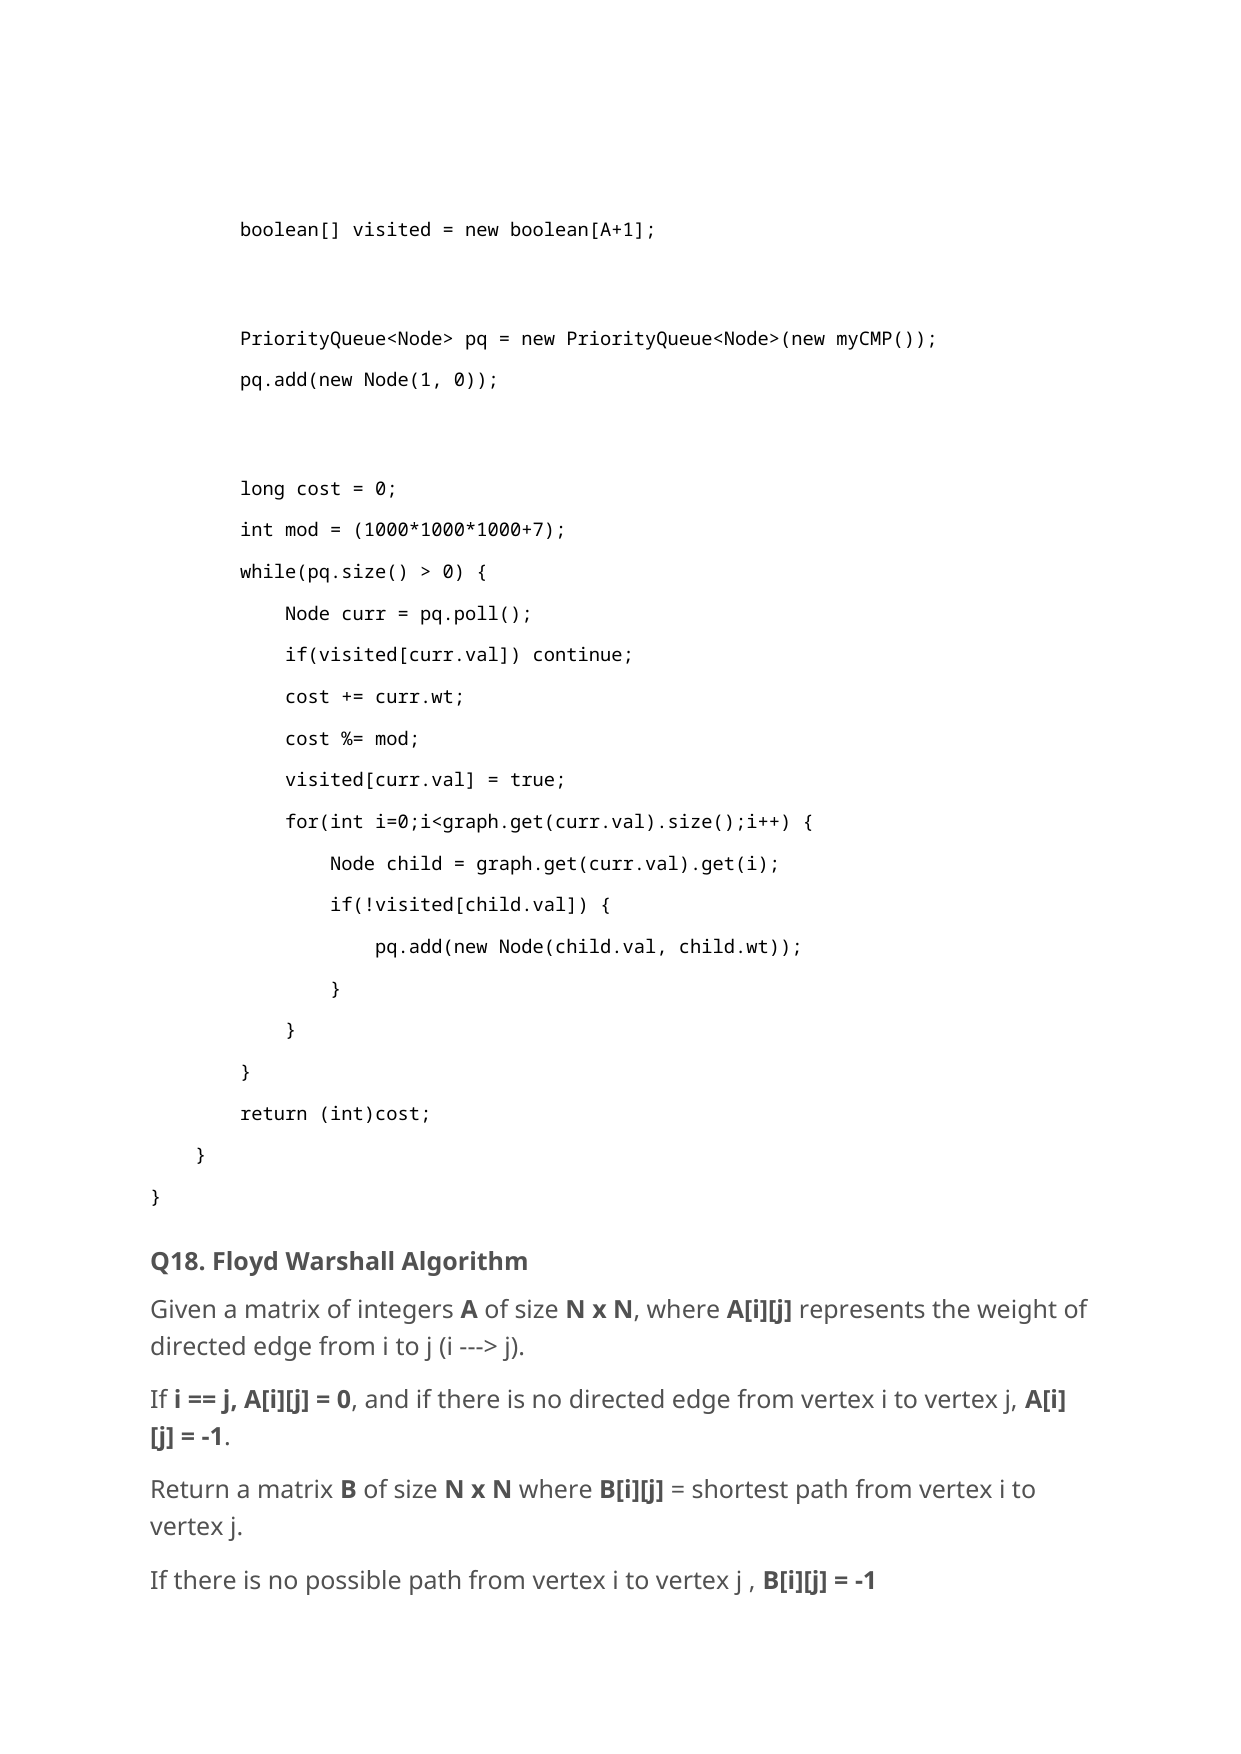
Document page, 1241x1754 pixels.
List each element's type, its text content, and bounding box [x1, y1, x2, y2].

text if(!visited[child.val]) { [150, 892, 1090, 917]
text boolean[] visited = new boolean[A+1]; [150, 217, 1090, 242]
text Node child = graph.get(curr.val).get(i); [150, 850, 1090, 875]
text } [150, 1142, 1090, 1167]
text Q18. Floyd Warshall Algorithm [150, 1225, 1090, 1275]
text If i == j, A[i][j] = 0, and if there is no directed edge from vertex i to vertex j, A[i][j] = -1. [150, 1382, 1090, 1453]
text for(int i=0;i<graph.get(curr.val).size();i++) { [150, 808, 1090, 833]
text while(pq.size() > 0) { [150, 558, 1090, 583]
text } [150, 975, 1090, 1000]
text cost %= mod; [150, 725, 1090, 750]
text cost += curr.wt; [150, 683, 1090, 708]
text pq.add(new Node(child.val, child.wt)); [150, 933, 1090, 958]
text PriorityQueue<Node> pq = new PriorityQueue<Node>(new myCMP()); [150, 325, 1090, 350]
text return (int)cost; [150, 1100, 1090, 1125]
text If there is no possible path from vertex i to vertex j , B[i][j] = -1 [150, 1562, 1090, 1596]
text Return a matrix B of size N x N where B[i][j] = shortest path from vertex i to vertex j. [150, 1472, 1090, 1543]
text visited[curr.val] = true; [150, 767, 1090, 792]
text pq.add(new Node(1, 0)); [150, 367, 1090, 392]
text Node curr = pq.poll(); [150, 600, 1090, 625]
text Given a matrix of integers A of size N x N, where A[i][j] represents the weight of directed edge from i to j (i ---> j). [150, 1292, 1090, 1362]
text if(visited[curr.val]) continue; [150, 642, 1090, 667]
text } [150, 1183, 1090, 1208]
text } [150, 1058, 1090, 1083]
text } [150, 1017, 1090, 1042]
text int mod = (1000*1000*1000+7); [150, 517, 1090, 542]
text long cost = 0; [150, 475, 1090, 500]
